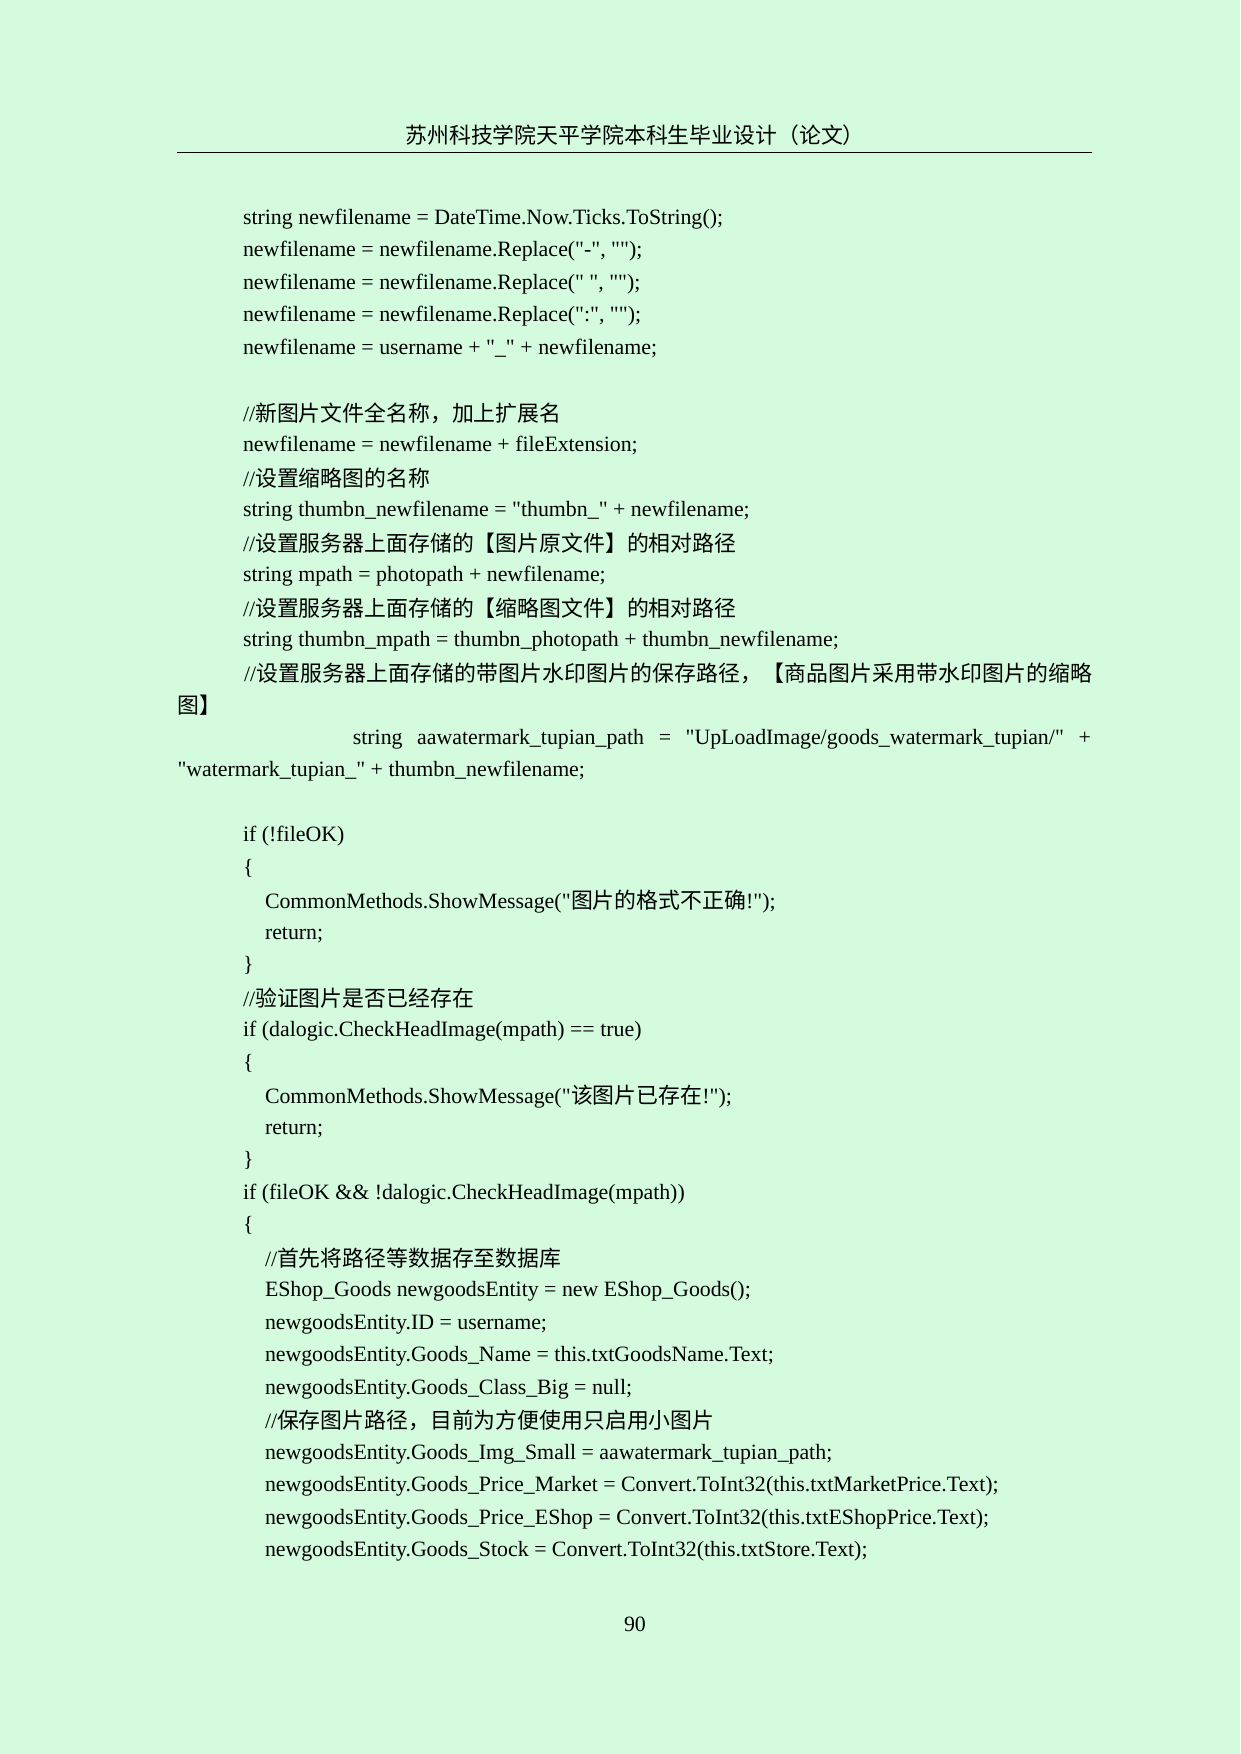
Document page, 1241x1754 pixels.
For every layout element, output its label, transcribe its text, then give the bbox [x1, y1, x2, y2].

text if (!fileOK) [177, 818, 1092, 850]
text //设置服务器上面存储的【缩略图文件】的相对路径 [177, 590, 1092, 623]
text string mpath = photopath + newfilename; [177, 558, 1092, 590]
text if (fileOK && !dalogic.CheckHeadImage(mpath)) [177, 1175, 1092, 1208]
text //保存图片路径，目前为方便使用只启用小图片 [177, 1403, 1092, 1435]
text string thumbn_newfilename = "thumbn_" + newfilename; [177, 493, 1092, 525]
text newfilename = newfilename.Replace(" ", ""); [177, 265, 1092, 298]
text newfilename = newfilename + fileExtension; [177, 428, 1092, 460]
text { [177, 1045, 1092, 1078]
text newfilename = newfilename.Replace("-", ""); [177, 233, 1092, 265]
text //首先将路径等数据存至数据库 [177, 1240, 1092, 1273]
text //新图片文件全名称，加上扩展名 [177, 395, 1092, 428]
text CommonMethods.ShowMessage("该图片已存在!"); [177, 1078, 1092, 1110]
text return; [177, 1110, 1092, 1143]
text return; [177, 915, 1092, 948]
text newgoodsEntity.Goods_Price_Market = Convert.ToInt32(this.txtMarketPrice.Text); [177, 1468, 1092, 1500]
text if (dalogic.CheckHeadImage(mpath) == true) [177, 1013, 1092, 1045]
text newgoodsEntity.ID = username; [177, 1305, 1092, 1338]
text } [177, 948, 1092, 980]
text newfilename = newfilename.Replace(":", ""); [177, 298, 1092, 330]
text //设置服务器上面存储的带图片水印图片的保存路径，【商品图片采用带水印图片的缩略图】 [177, 655, 1092, 720]
text } [177, 1143, 1092, 1175]
text string thumbn_mpath = thumbn_photopath + thumbn_newfilename; [177, 623, 1092, 655]
text CommonMethods.ShowMessage("图片的格式不正确!"); [177, 883, 1092, 915]
text //验证图片是否已经存在 [177, 980, 1092, 1013]
text string newfilename = DateTime.Now.Ticks.ToString(); [177, 200, 1092, 233]
text //设置服务器上面存储的【图片原文件】的相对路径 [177, 525, 1092, 558]
text newgoodsEntity.Goods_Stock = Convert.ToInt32(this.txtStore.Text); [177, 1533, 1092, 1565]
text //设置缩略图的名称 [177, 460, 1092, 493]
text newgoodsEntity.Goods_Img_Small = aawatermark_tupian_path; [177, 1435, 1092, 1468]
text string aawatermark_tupian_path = "UpLoadImage/goods_watermark_tupian/" + "watermark_tupian_" + thumbn_newfilename; [177, 720, 1092, 785]
text { [177, 850, 1092, 883]
text newgoodsEntity.Goods_Price_EShop = Convert.ToInt32(this.txtEShopPrice.Text); [177, 1500, 1092, 1533]
text newgoodsEntity.Goods_Class_Big = null; [177, 1370, 1092, 1403]
text { [177, 1208, 1092, 1240]
text EShop_Goods newgoodsEntity = new EShop_Goods(); [177, 1273, 1092, 1305]
text newgoodsEntity.Goods_Name = this.txtGoodsName.Text; [177, 1338, 1092, 1370]
text newfilename = username + "_" + newfilename; [177, 330, 1092, 363]
